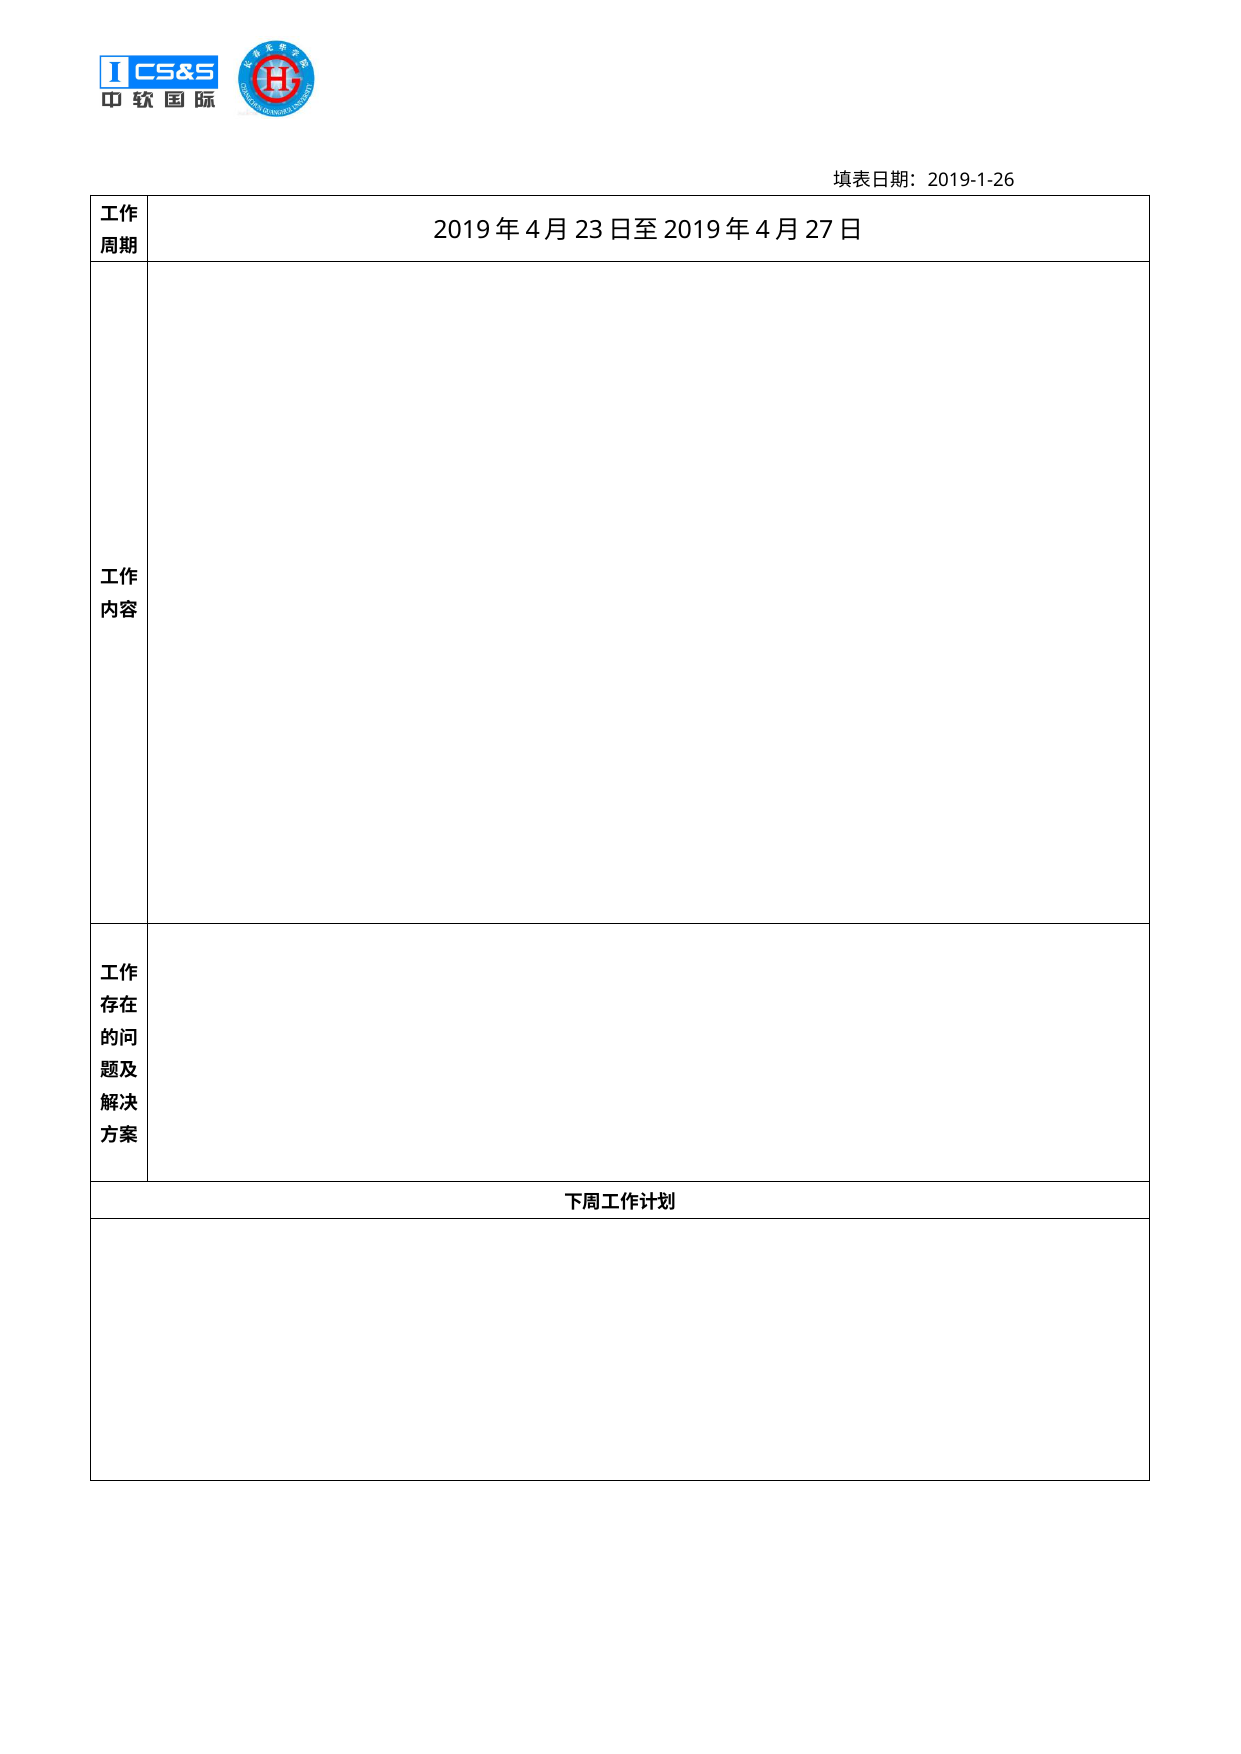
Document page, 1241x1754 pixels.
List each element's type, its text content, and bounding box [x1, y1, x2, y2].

table_header 2019年4月23日至2019年4月27日 [148, 196, 1149, 261]
table_cell 工作内容 [91, 262, 147, 922]
table_cell [91, 1219, 1149, 1480]
picture [233, 36, 320, 119]
text 填表日期：2019-1-26 [716, 162, 1092, 194]
table_cell [148, 262, 1149, 922]
table_cell 下周工作计划 [91, 1182, 1149, 1218]
table_cell [148, 924, 1149, 1181]
table_cell 工作存在的问题及解决方案 [91, 924, 147, 1181]
table_header 工作周期 [91, 196, 147, 261]
